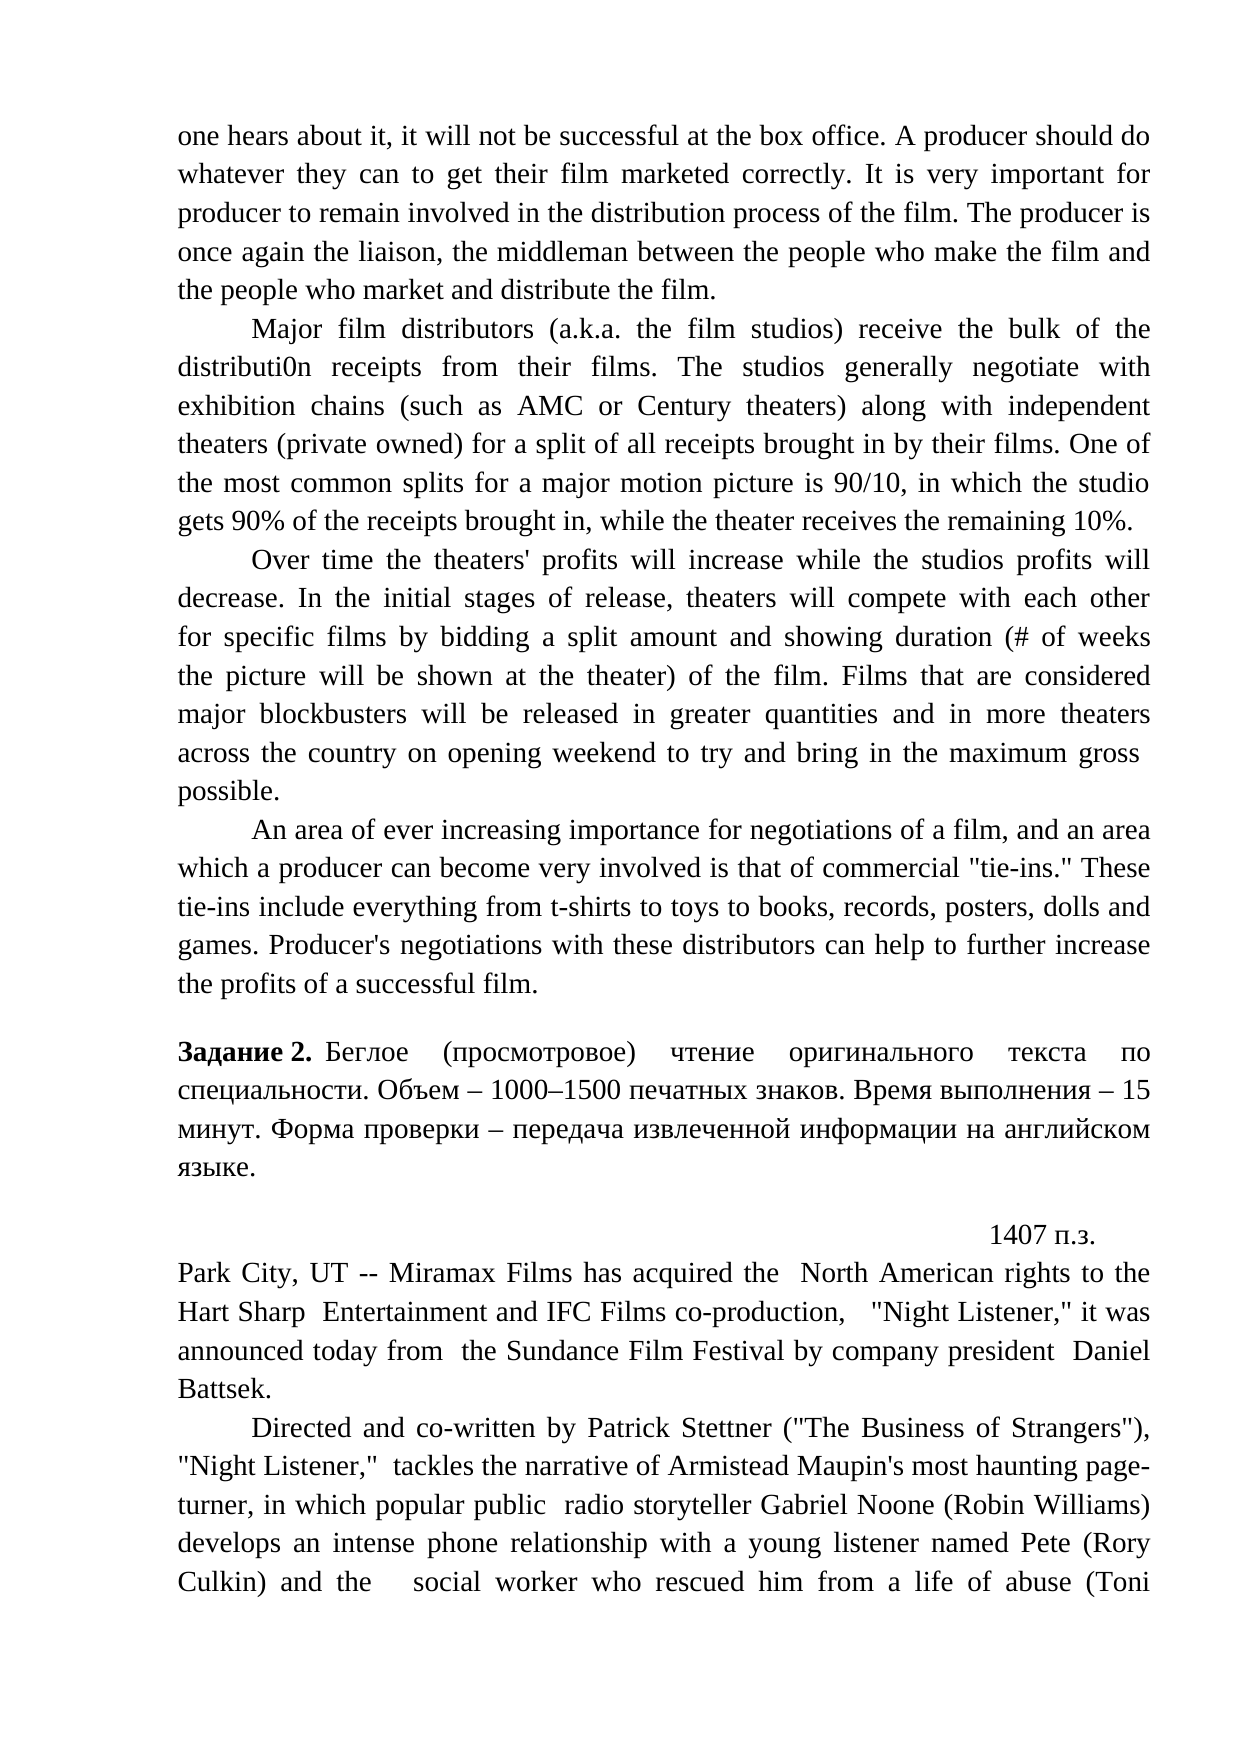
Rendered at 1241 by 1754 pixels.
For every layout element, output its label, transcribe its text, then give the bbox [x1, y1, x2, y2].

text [177, 118, 1152, 306]
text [177, 1410, 1152, 1597]
text An area of ever increasing importance for negotiations of a film, and an area which a producer can become very involved is that of commercial "tie-ins." These tie-ins include everything from t-shirts to toys to books, records, posters, dolls and games. Producer's negotiations with these distributors can help to further increase the profits of a successful film. [177, 812, 1152, 999]
text Задание 2. Беглое (просмотровое) чтение оригинального текста по специальности. Объем – 1000–1500 печатных знаков. Время выполнения – 15 минут. Форма проверки – передача извлеченной информации на английском языке. [177, 1034, 1152, 1183]
text Major film distributors (a.k.a. the film studios) receive the bulk of the distributi0n receipts from their films. The studios generally negotiate with exhibition chains (such as AMC or Century theaters) along with independent theaters (private owned) for a split of all receipts brought in by their films. One of the most common splits for a major motion picture is 90/10, in which the studio gets 90% of the receipts brought in, while the theater receives the remaining 10%. [177, 311, 1152, 537]
text Over time the theaters' profits will increase while the studios profits will decrease. In the initial stages of release, theaters will compete with each other for specific films by bidding a split amount and showing duration (# of weeks the picture will be shown at the theater) of the film. Films that are considered major blockbusters will be released in greater quantities and in more theaters across the country on opening weekend to try and bring in the maximum gross possible. [177, 542, 1152, 807]
text Park City, UT -- Miramax Films has acquired the North American rights to the Hart Sharp Entertainment and IFC Films co-production, "Night Listener," it was announced today from the Sundance Film Festival by company president Daniel Battsek. [177, 1256, 1152, 1405]
text 1407 п.з. [177, 1217, 1152, 1251]
